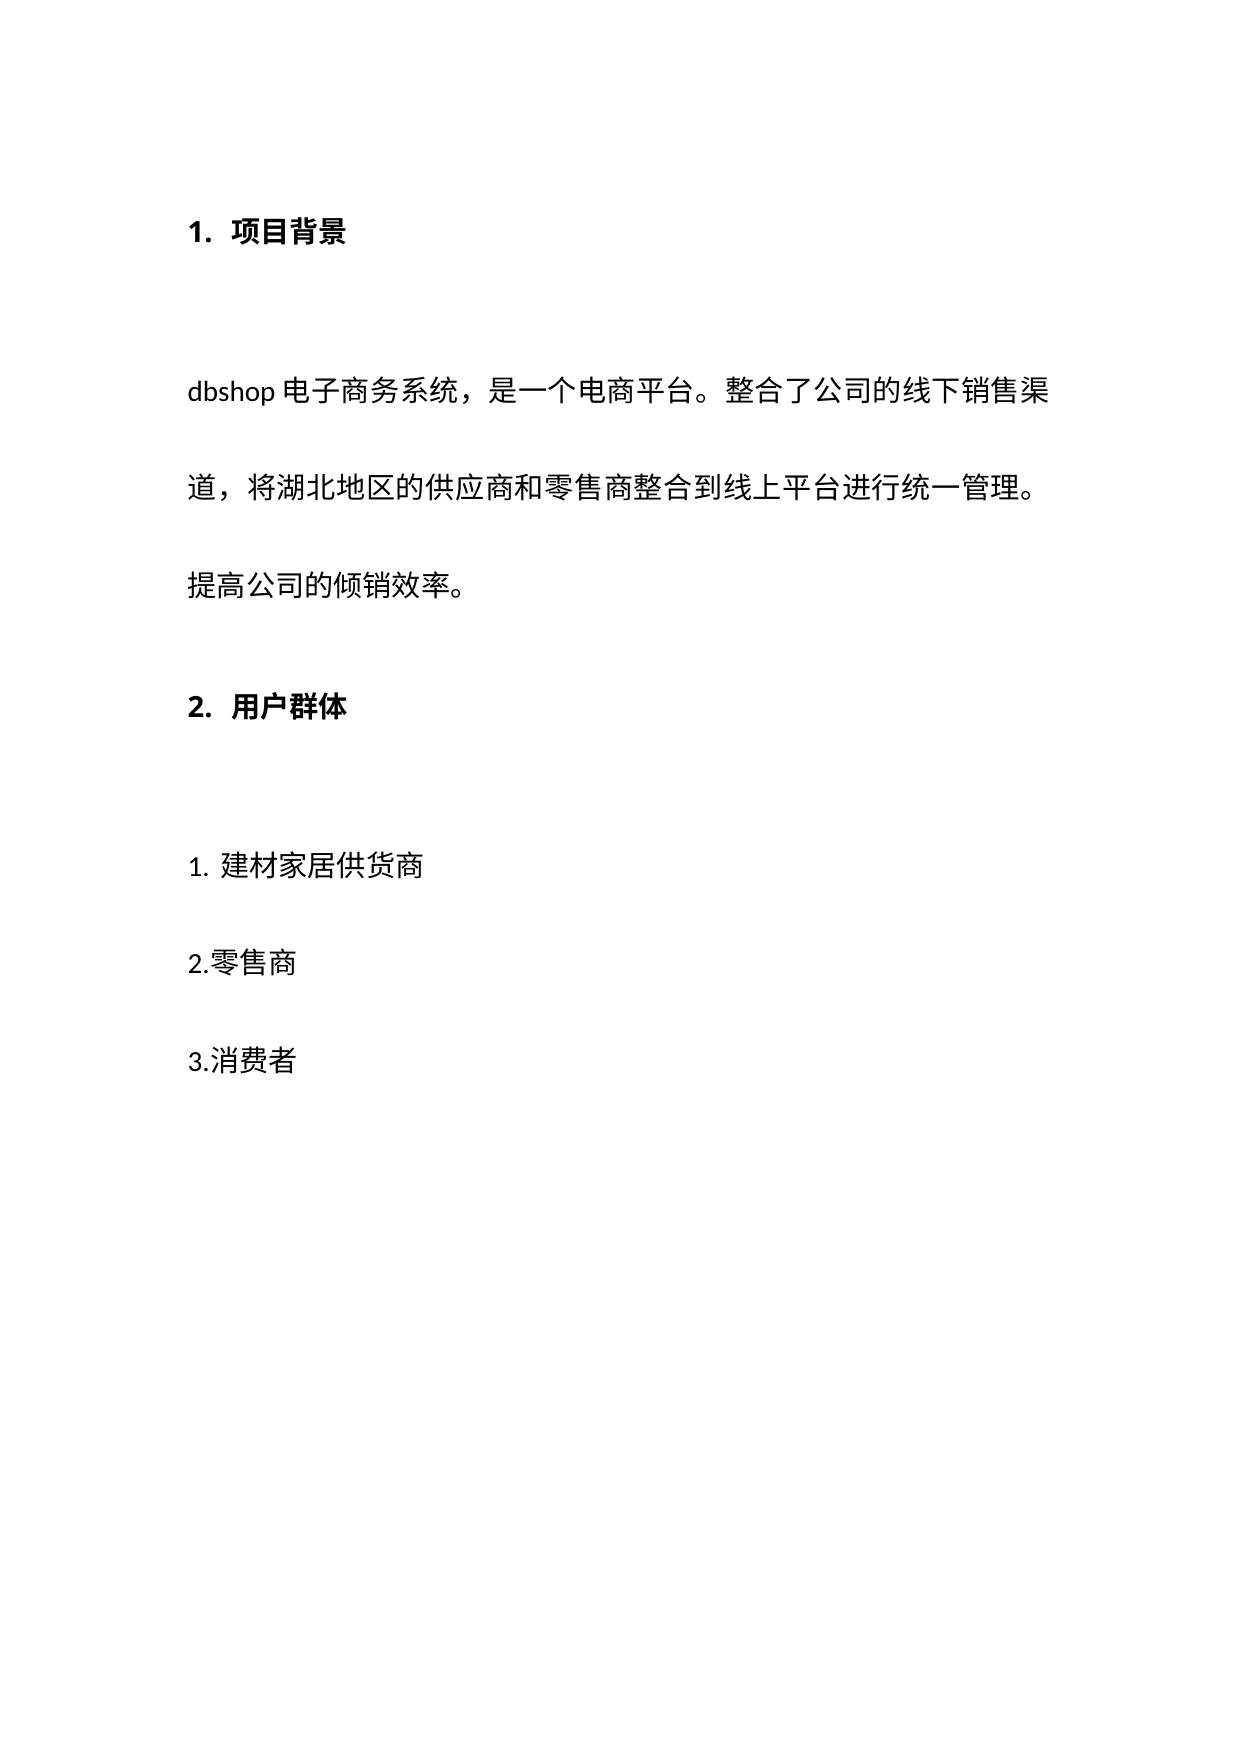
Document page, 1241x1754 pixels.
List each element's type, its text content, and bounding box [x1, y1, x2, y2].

text dbshop电子商务系统，是一个电商平台。整合了公司的线下销售渠道，将湖北地区的供应商和零售商整合到线上平台进行统一管理。提高公司的倾销效率。 [187, 356, 1053, 616]
subtitle 用户群体 [187, 673, 1053, 738]
list 建材家居供货商 2.零售商 3.消费者 [187, 831, 1053, 1091]
subtitle 项目背景 [187, 197, 1053, 262]
